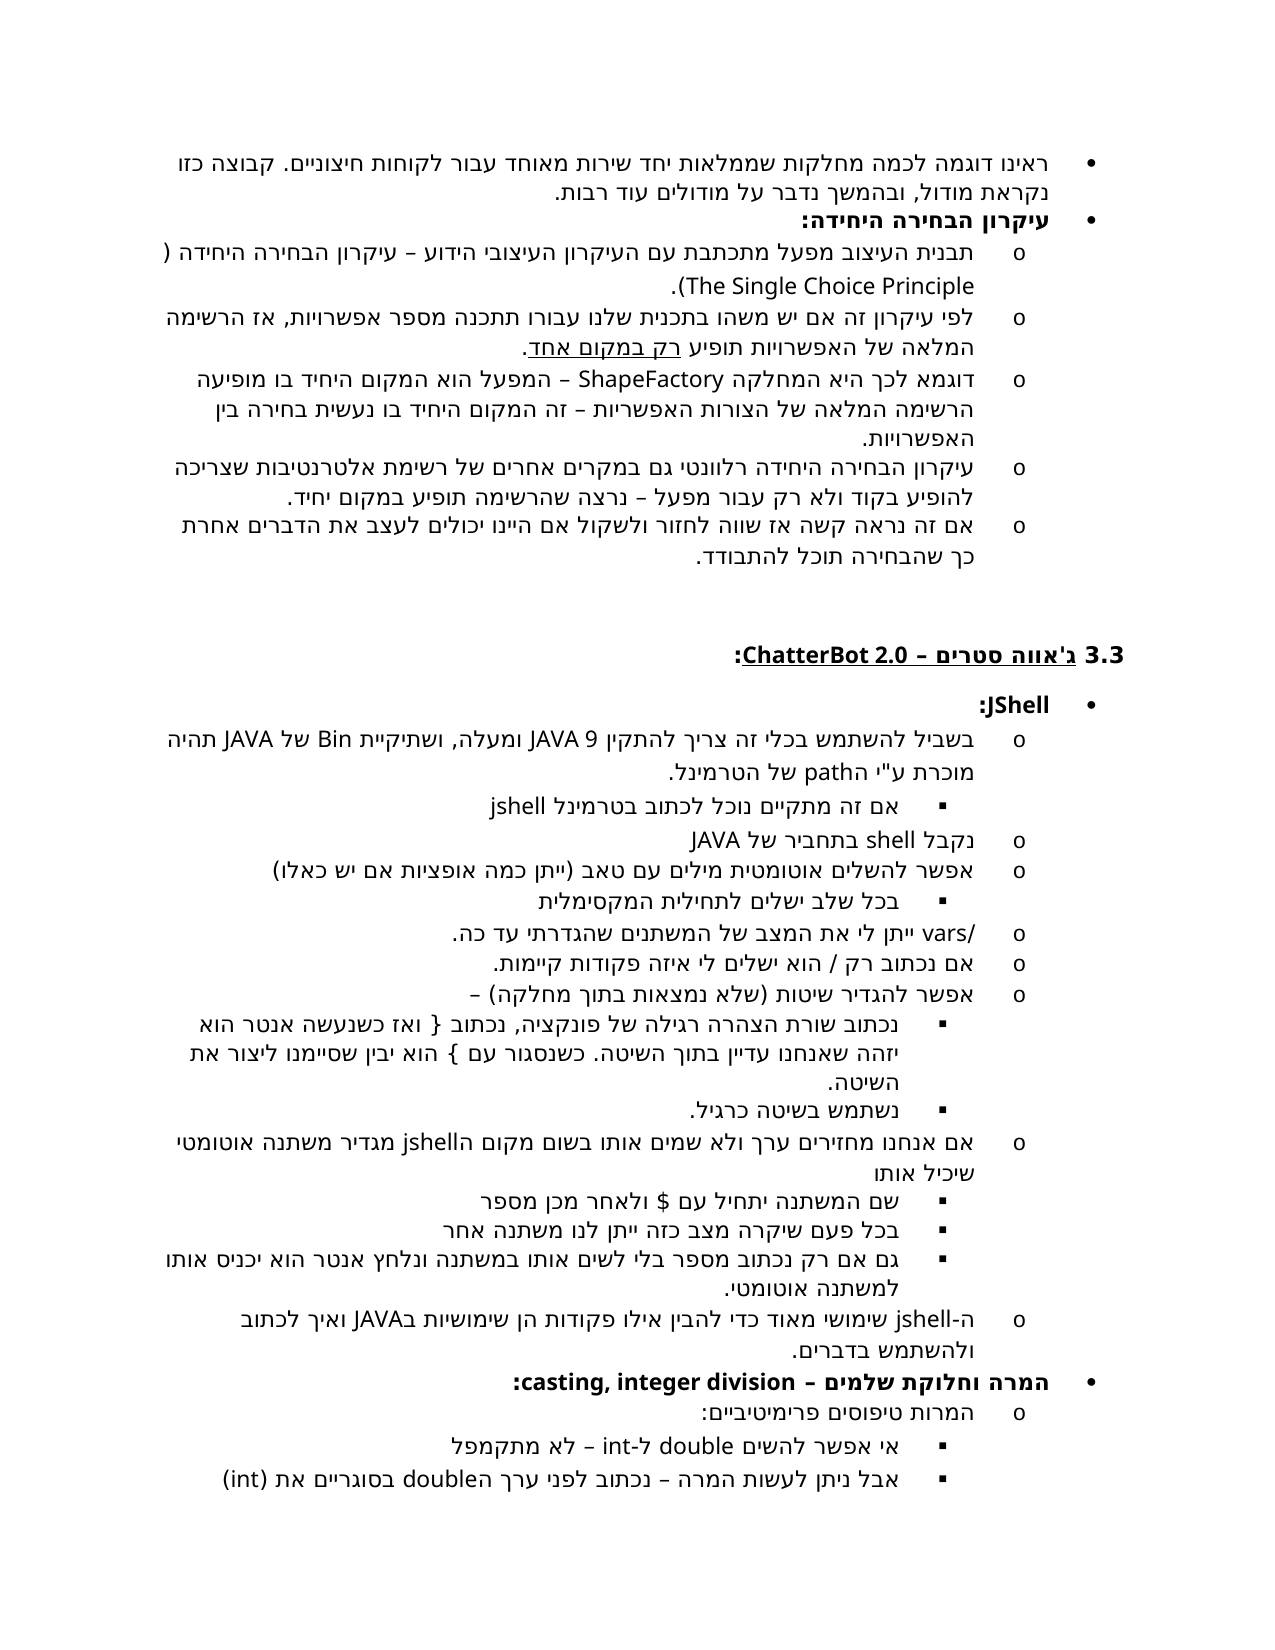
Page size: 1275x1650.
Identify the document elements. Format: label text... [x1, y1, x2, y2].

list נשתמש בשיטה כרגיל. [150, 1097, 937, 1124]
list נקבל shell בתחביר של JAVA [150, 824, 1012, 855]
list המרה וחלוקת שלמים – casting, integer division: [150, 1366, 1087, 1397]
list בכל שלב ישלים לתחילית המקסימלית [150, 888, 937, 915]
list אם נכתוב רק / הוא ישלים לי איזה פקודות קיימות. [150, 951, 1012, 979]
text 3.3 ג'אווה סטרים – ChatterBot 2.0: [150, 639, 1125, 670]
list שם המשתנה יתחיל עם $ ולאחר מכן מספר [150, 1188, 937, 1215]
list גם אם רק נכתוב מספר בלי לשים אותו במשתנה ונלחץ אנטר הוא יכניס אותו למשתנה אוטומטי. [150, 1246, 937, 1301]
list דוגמא לכך היא המחלקה ShapeFactory – המפעל הוא המקום היחיד בו מופיעה הרשימה המלאה של הצורות האפשריות – זה המקום היחיד בו נעשית בחירה בין האפשרויות. [150, 363, 1012, 452]
list /vars ייתן לי את המצב של המשתנים שהגדרתי עד כה. [150, 917, 1012, 948]
list עיקרון הבחירה היחידה רלוונטי גם במקרים אחרים של רשימת אלטרנטיבות שצריכה להופיע בקוד ולא רק עבור מפעל – נרצה שהרשימה תופיע במקום יחיד. [150, 454, 1012, 511]
list עיקרון הבחירה היחידה: [150, 207, 1087, 234]
list אפשר להגדיר שיטות (שלא נמצאות בתוך מחלקה) – [150, 981, 1012, 1009]
list נכתוב שורת הצהרה רגילה של פונקציה, נכתוב { ואז כשנעשה אנטר הוא יזהה שאנחנו עדיין בתוך השיטה. כשנסגור עם } הוא יבין שסיימנו ליצור את השיטה. [150, 1011, 937, 1095]
list JShell: [150, 689, 1087, 720]
list לפי עיקרון זה אם יש משהו בתכנית שלנו עבורו תתכנה מספר אפשרויות, אז הרשימה המלאה של האפשרויות תופיע רק במקום אחד. [150, 304, 1012, 361]
list אם אנחנו מחזירים ערך ולא שמים אותו בשום מקום הjshell מגדיר משתנה אוטומטי שיכיל אותו [150, 1126, 1012, 1186]
list אפשר להשלים אוטומטית מילים עם טאב (ייתן כמה אופציות אם יש כאלו) [150, 858, 1012, 886]
list אי אפשר להשים double ל-int – לא מתקמפל [150, 1430, 937, 1461]
list בכל פעם שיקרה מצב כזה ייתן לנו משתנה אחר [150, 1217, 937, 1244]
list אם זה נראה קשה אז שווה לחזור ולשקול אם היינו יכולים לעצב את הדברים אחרת כך שהבחירה תוכל להתבודד. [150, 513, 1012, 569]
list אבל ניתן לעשות המרה – נכתוב לפני ערך הdouble בסוגריים את (int) [150, 1463, 937, 1495]
list המרות טיפוסים פרימיטיביים: [150, 1399, 1012, 1427]
list בשביל להשתמש בכלי זה צריך להתקין JAVA 9 ומעלה, ושתיקיית Bin של JAVA תהיה מוכרת ע"י הpath של הטרמינל. [150, 723, 1012, 788]
list ראינו דוגמה לכמה מחלקות שממלאות יחד שירות מאוחד עבור לקוחות חיצוניים. קבוצה כזו נקראת מודול, ובהמשך נדבר על מודולים עוד רבות. [150, 150, 1087, 205]
list תבנית העיצוב מפעל מתכתבת עם העיקרון העיצובי הידוע – עיקרון הבחירה היחידה (The Single Choice Principle). [150, 236, 1012, 301]
list ה-jshell שימושי מאוד כדי להבין אילו פקודות הן שימושיות בJAVA ואיך לכתוב ולהשתמש בדברים. [150, 1303, 1012, 1363]
list אם זה מתקיים נוכל לכתוב בטרמינל jshell [150, 790, 937, 821]
